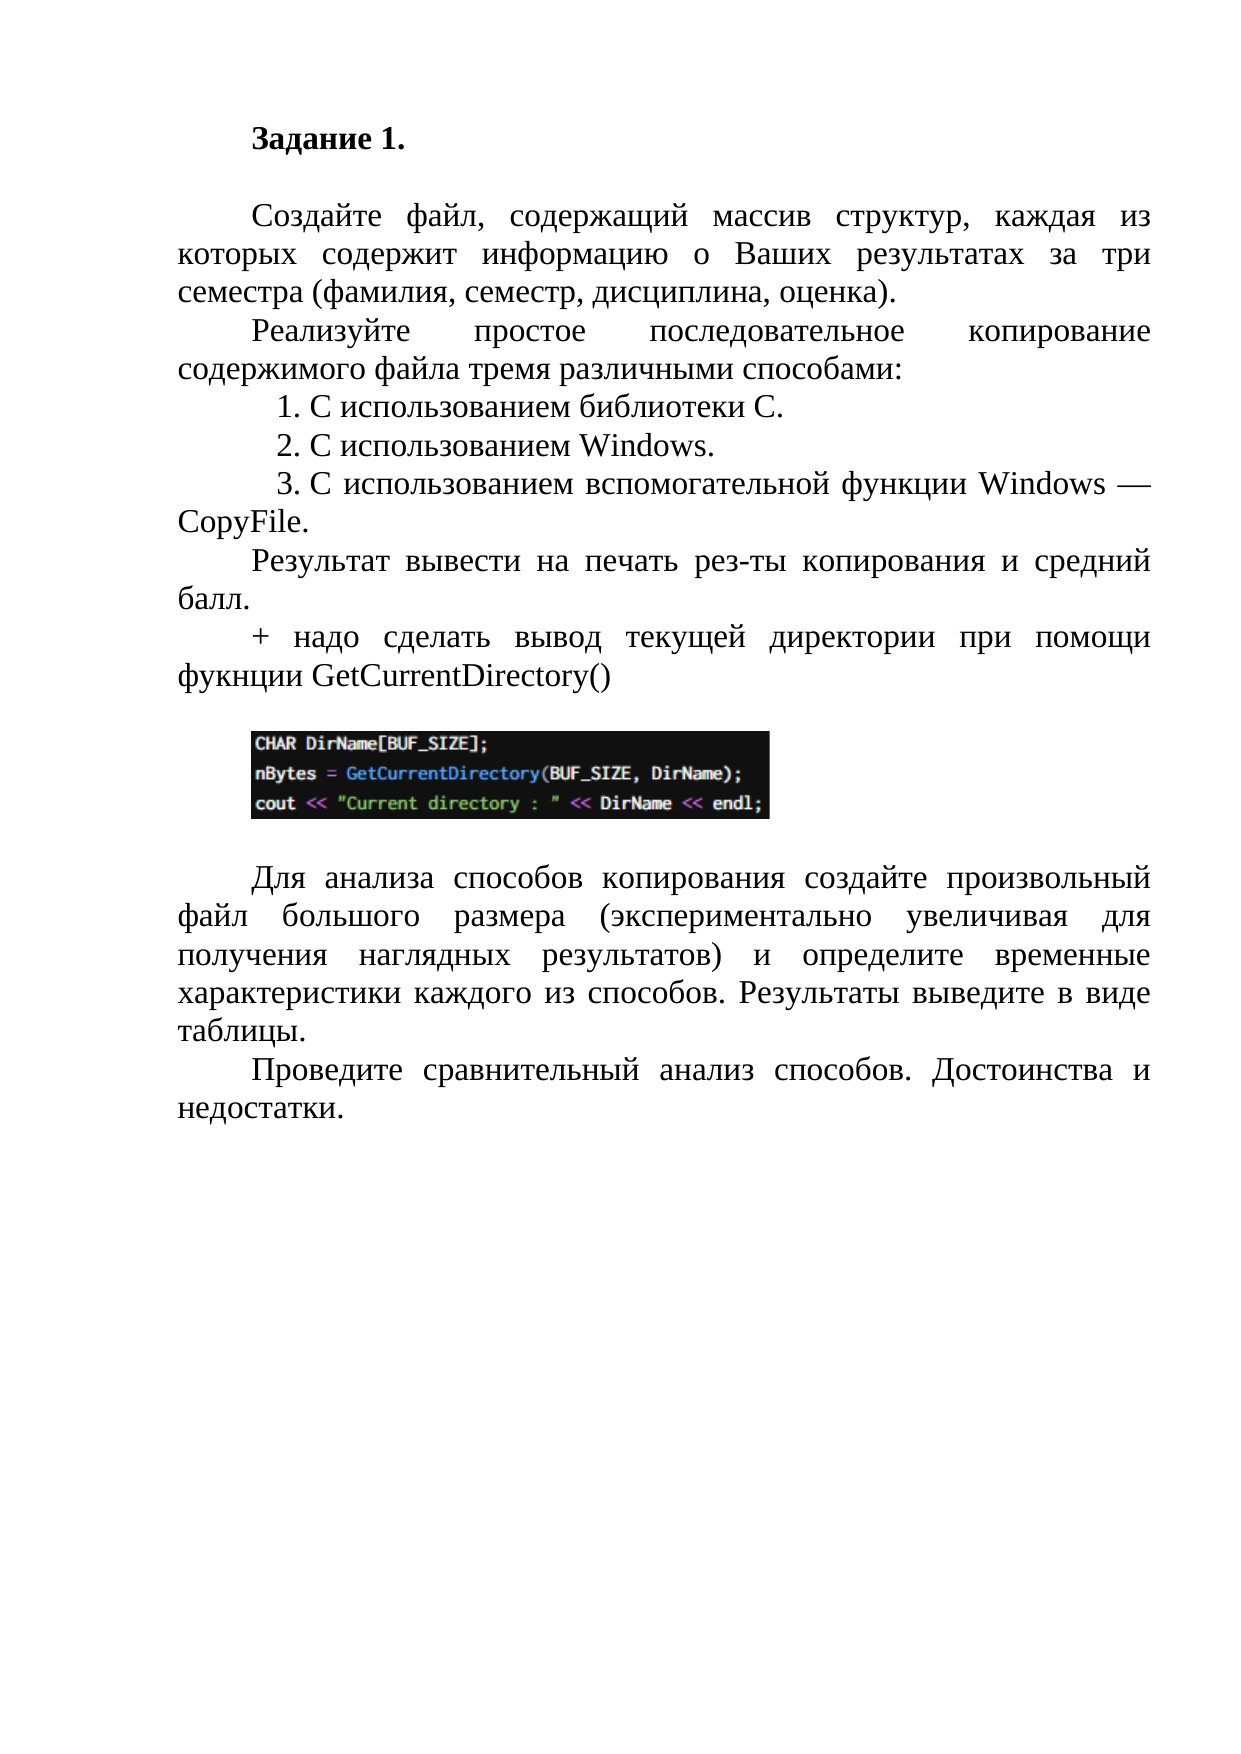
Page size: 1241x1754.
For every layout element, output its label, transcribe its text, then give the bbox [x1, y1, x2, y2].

text 2. С использованием Windows. [177, 425, 1152, 463]
text Создайте файл, содержащий массив структур, каждая из которых содержит информацию о Ваших результатах за три семестра (фамилия, семестр, дисциплина, оценка). [177, 195, 1152, 310]
text + надо сделать вывод текущей директории при помощи фукнции GetCurrentDirectory() [177, 616, 1152, 693]
picture [251, 731, 770, 819]
text Для анализа способов копирования создайте произвольный файл большого размера (экспериментально увеличивая для получения наглядных результатов) и определите временные характеристики каждого из способов. Результаты выведите в виде таблицы. [177, 857, 1152, 1049]
text 3. С использованием вспомогательной функции Windows — CopyFile. Результат вывести на печать рез-ты копирования и средний балл. [177, 463, 1152, 616]
text Проведите сравнительный анализ способов. Достоинства и недостатки. [177, 1049, 1152, 1126]
text Реализуйте простое последовательное копирование содержимого файла тремя различными способами: [177, 310, 1152, 386]
text Задание 1. [177, 118, 1152, 156]
text 1. С использованием библиотеки С. [177, 386, 1152, 425]
